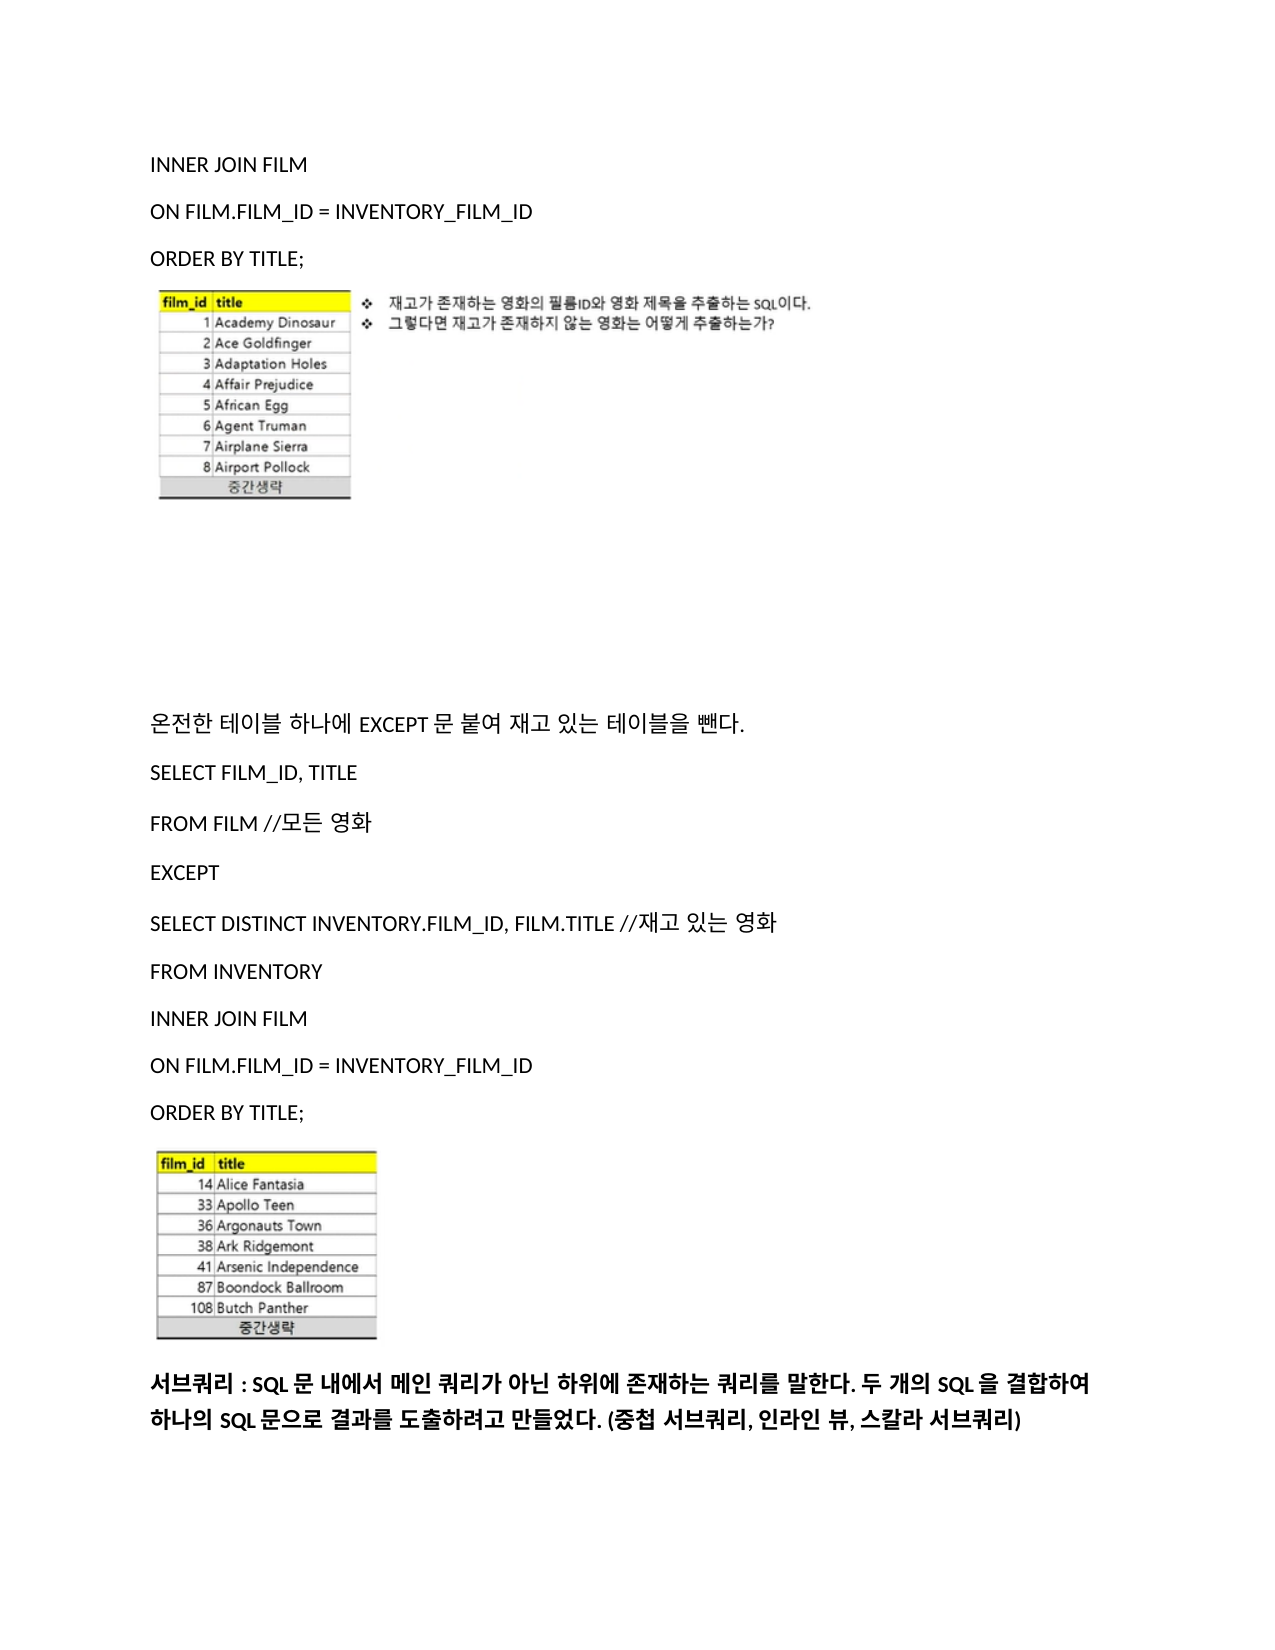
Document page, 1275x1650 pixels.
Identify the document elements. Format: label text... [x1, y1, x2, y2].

text SELECT DISTINCT INVENTORY.FILM_ID, FILM.TITLE //재고 있는 영화 [150, 904, 1125, 938]
text ON FILM.FILM_ID = INVENTORY_FILM_ID [150, 1051, 1125, 1079]
text SELECT FILM_ID, TITLE [150, 758, 1125, 786]
text 서브쿼리 : SQL문 내에서 메인 쿼리가 아닌 하위에 존재하는 쿼리를 말한다. 두 개의 SQL을 결합하여 하나의 SQL문으로 결과를 도출하려고 만들었다. (중첩 서브쿼리, 인라인 뷰, 스칼라 서브쿼리) [150, 1366, 1125, 1435]
text ON FILM.FILM_ID = INVENTORY_FILM_ID [150, 197, 1125, 225]
text FROM INVENTORY [150, 957, 1125, 985]
text ORDER BY TITLE; [150, 244, 1125, 272]
text EXCEPT [150, 858, 1125, 886]
text 온전한 테이블 하나에 EXCEPT문 붙여 재고 있는 테이블을 뺀다. [150, 706, 1125, 739]
text FROM FILM //모든 영화 [150, 805, 1125, 838]
text ORDER BY TITLE; [150, 1098, 1125, 1126]
text INNER JOIN FILM [150, 1004, 1125, 1032]
picture [150, 290, 859, 500]
text INNER JOIN FILM [150, 150, 1125, 178]
picture [150, 1144, 385, 1347]
